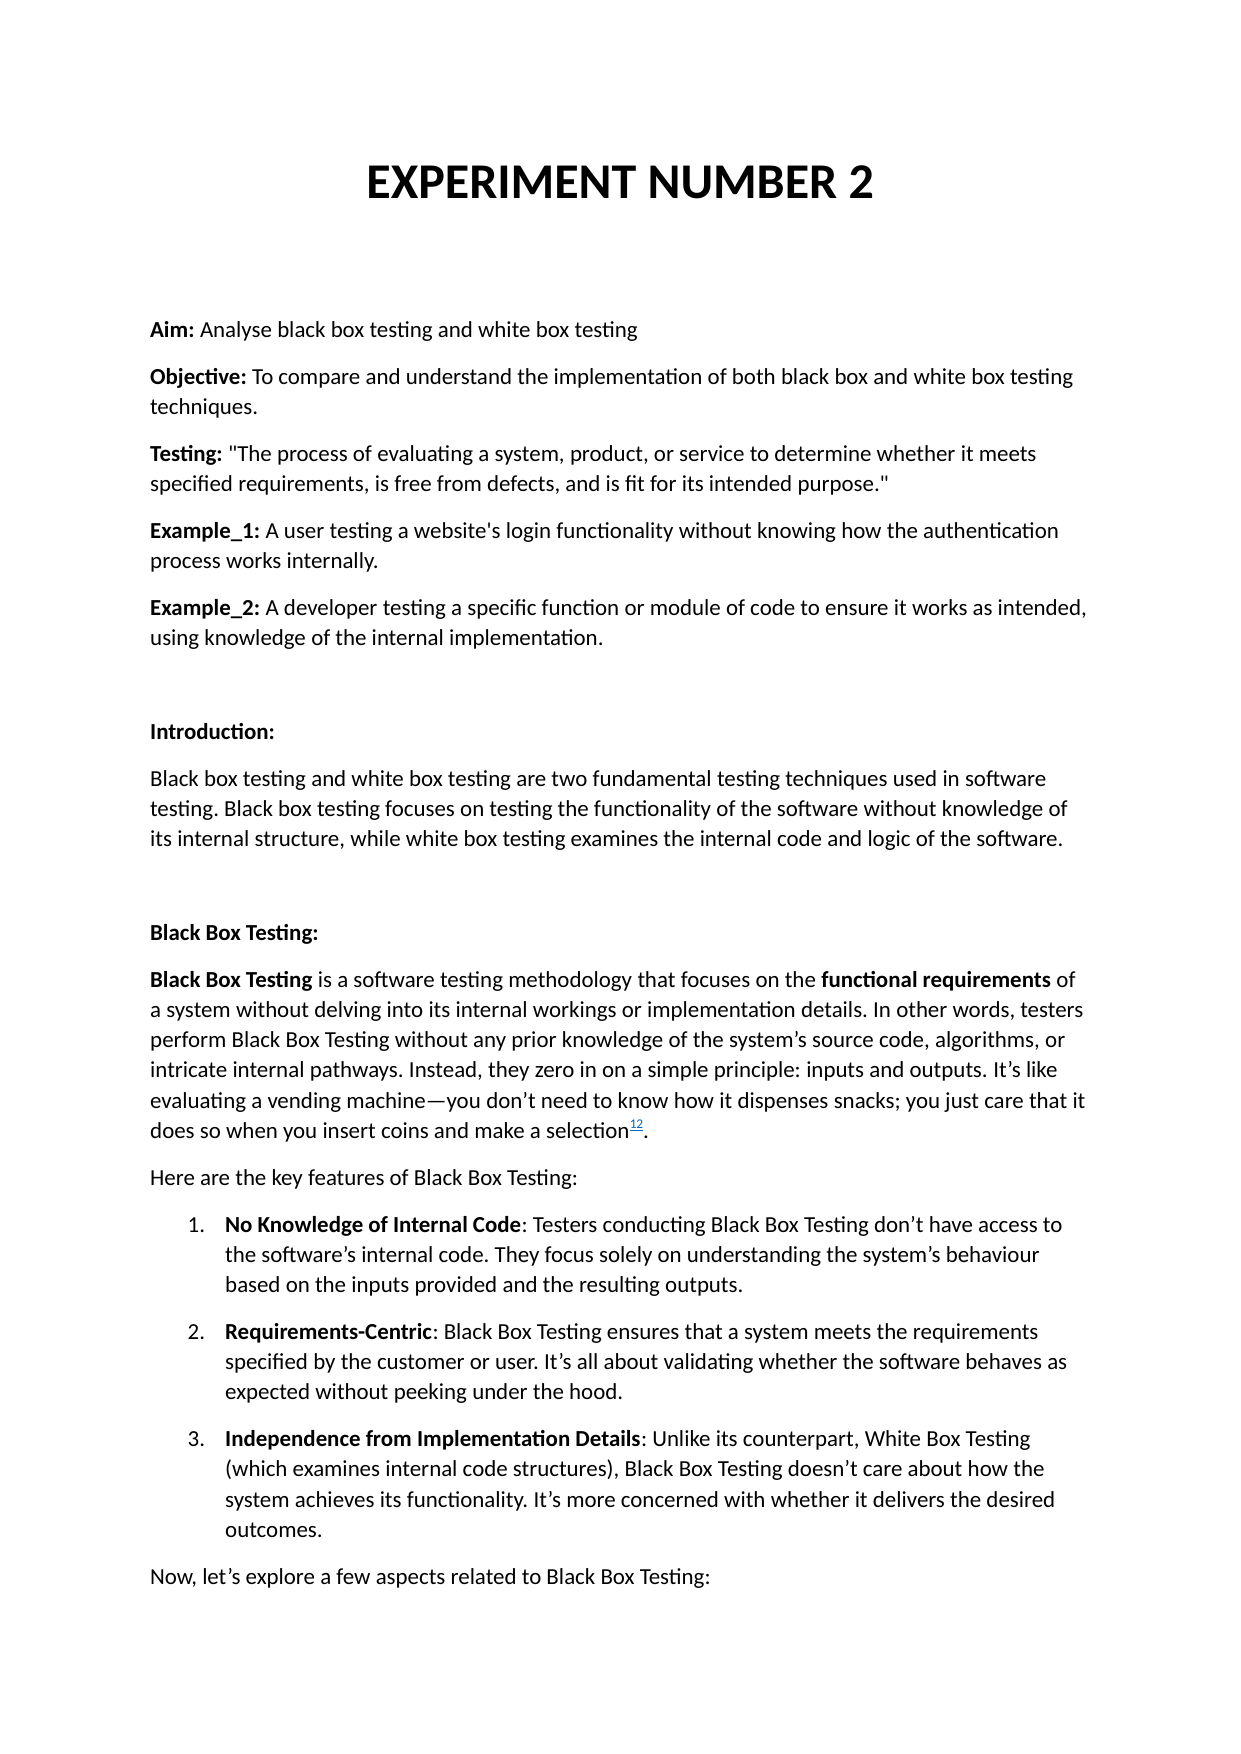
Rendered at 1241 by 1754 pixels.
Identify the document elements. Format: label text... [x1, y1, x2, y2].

text Objective: To compare and understand the implementation of both black box and white box testing techniques. [150, 362, 1090, 420]
text EXPERIMENT NUMBER 2 [150, 150, 1090, 211]
text Testing: "The process of evaluating a system, product, or service to determine whether it meets specified requirements, is free from defects, and is fit for its intended purpose." [150, 439, 1090, 497]
text Black Box Testing: [150, 918, 1090, 946]
list Requirements-Centric: Black Box Testing ensures that a system meets the requirements specified by the customer or user. It’s all about validating whether the software behaves as expected without peeking under the hood. [187, 1317, 1090, 1406]
text Example_2: A developer testing a specific function or module of code to ensure it works as intended, using knowledge of the internal implementation. [150, 593, 1090, 651]
text Here are the key features of Black Box Testing: [150, 1163, 1090, 1191]
text Example_1: A user testing a website's login functionality without knowing how the authentication process works internally. [150, 516, 1090, 574]
list Independence from Implementation Details: Unlike its counterpart, White Box Testing (which examines internal code structures), Black Box Testing doesn’t care about how the system achieves its functionality. It’s more concerned with whether it delivers the desired outcomes. [187, 1424, 1090, 1543]
text Introduction: [150, 717, 1090, 745]
text Black box testing and white box testing are two fundamental testing techniques used in software testing. Black box testing focuses on testing the functionality of the software without knowledge of its internal structure, while white box testing examines the internal code and logic of the software. [150, 764, 1090, 852]
text Black Box Testing is a software testing methodology that focuses on the functional requirements of a system without delving into its internal workings or implementation details. In other words, testers perform Black Box Testing without any prior knowledge of the system’s source code, algorithms, or intricate internal pathways. Instead, they zero in on a simple principle: inputs and outputs. It’s like evaluating a vending machine—you don’t need to know how it dispenses snacks; you just care that it does so when you insert coins and make a selection12. [150, 965, 1090, 1144]
text Aim: Analyse black box testing and white box testing [150, 315, 1090, 343]
list No Knowledge of Internal Code: Testers conducting Black Box Testing don’t have access to the software’s internal code. They focus solely on understanding the system’s behaviour based on the inputs provided and the resulting outputs. [187, 1210, 1090, 1298]
text Now, let’s explore a few aspects related to Black Box Testing: [150, 1562, 1090, 1590]
